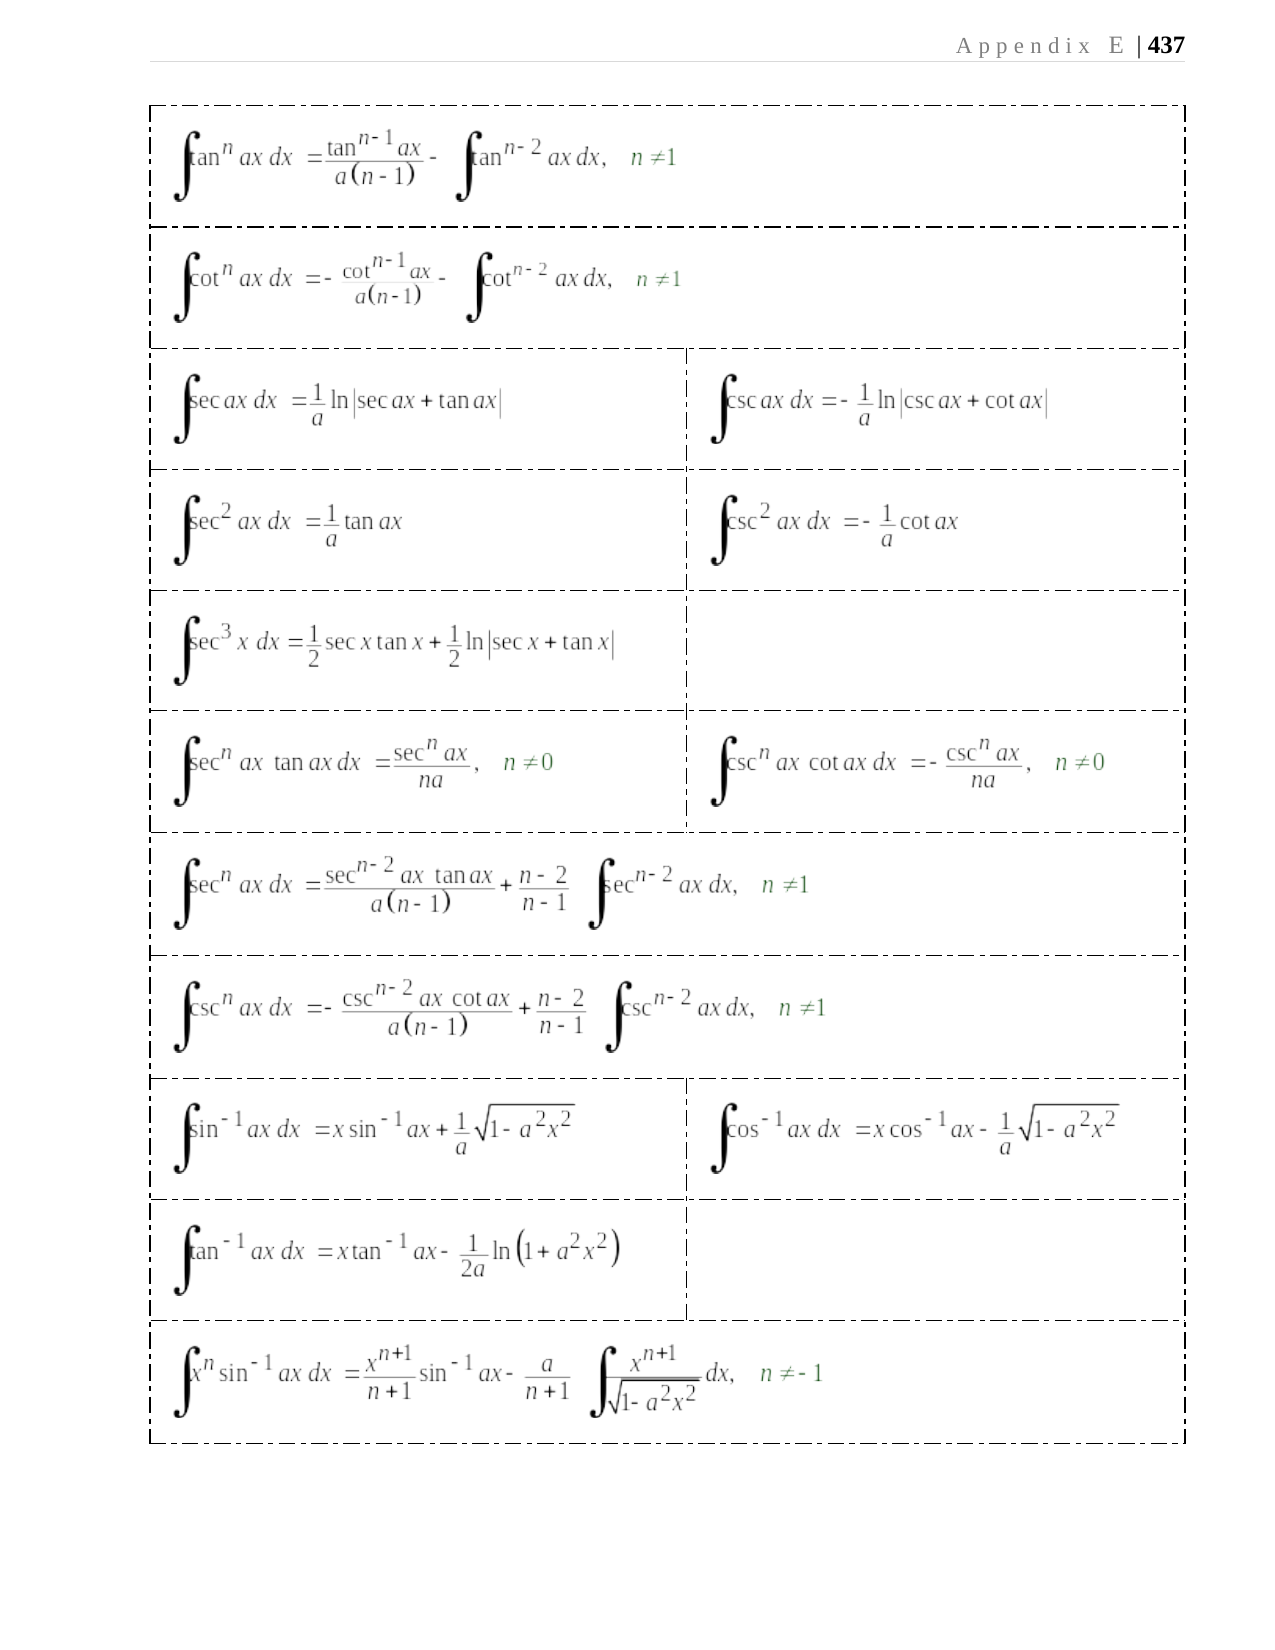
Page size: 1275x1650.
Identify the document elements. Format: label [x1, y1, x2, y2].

table_cell [150, 955, 1185, 1077]
table_cell [687, 348, 1185, 469]
table_cell [687, 1199, 1185, 1320]
table_cell [150, 710, 687, 832]
table_cell [687, 1078, 1185, 1199]
table_cell [150, 832, 1185, 954]
table_cell [150, 1078, 687, 1199]
table_cell [150, 590, 687, 710]
table_cell [687, 710, 1185, 832]
table_cell [150, 1199, 687, 1320]
table_cell [150, 348, 687, 469]
table_cell [687, 469, 1185, 590]
table_cell [150, 226, 1185, 348]
table_cell [687, 590, 1185, 710]
table_cell [150, 1320, 1185, 1443]
table_cell [150, 469, 687, 590]
table_cell [150, 105, 1185, 226]
